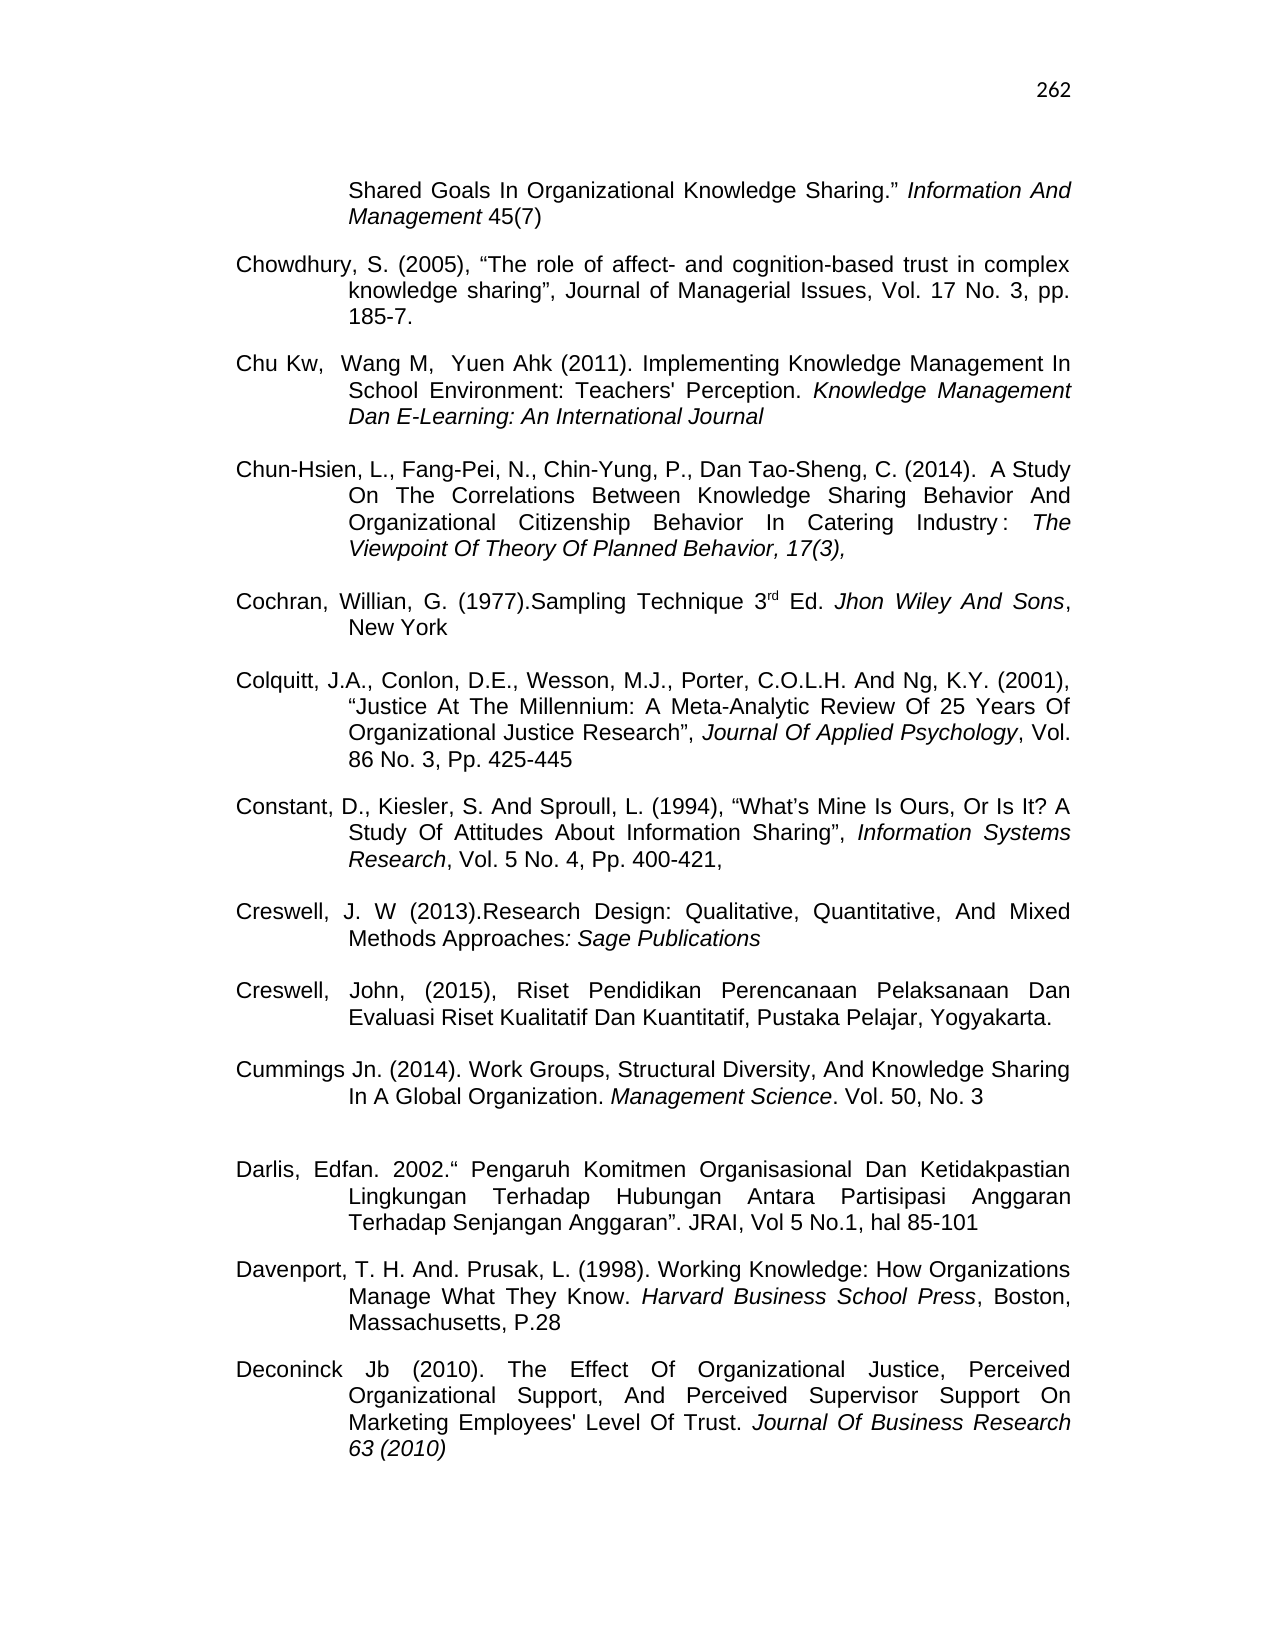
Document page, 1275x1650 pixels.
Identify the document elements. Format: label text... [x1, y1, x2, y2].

text Chu Kw, Wang M, Yuen Ahk (2011). Implementing Knowledge Management In School Environment: Teachers' Perception. Knowledge Management Dan E-Learning: An International Journal [236, 350, 1071, 429]
text Creswell, J. W (2013).Research Design: Qualitative, Quantitative, And Mixed Methods Approaches: Sage Publications [236, 898, 1071, 951]
text Deconinck Jb (2010). The Effect Of Organizational Justice, Perceived Organizational Support, And Perceived Supervisor Support On Marketing Employees' Level Of Trust. Journal Of Business Research 63 (2010) [236, 1356, 1071, 1462]
text Chowdhury, S. (2005), “The role of affect- and cognition-based trust in complex knowledge sharing”, Journal of Managerial Issues, Vol. 17 No. 3, pp. 185-7. [236, 251, 1071, 329]
text Davenport, T. H. And. Prusak, L. (1998). Working Knowledge: How Organizations Manage What They Know. Harvard Business School Press, Boston, Massachusetts, P.28 [236, 1256, 1071, 1335]
text Cochran, Willian, G. (1977).Sampling Technique 3rd Ed. Jhon Wiley And Sons, New York [236, 588, 1071, 640]
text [236, 177, 1071, 230]
text Darlis, Edfan. 2002.“ Pengaruh Komitmen Organisasional Dan Ketidakpastian Lingkungan Terhadap Hubungan Antara Partisipasi Anggaran Terhadap Senjangan Anggaran”. JRAI, Vol 5 No.1, hal 85-101 [236, 1156, 1071, 1235]
text Constant, D., Kiesler, S. And Sproull, L. (1994), “What’s Mine Is Ours, Or Is It? A Study Of Attitudes About Information Sharing”, Information Systems Research, Vol. 5 No. 4, Pp. 400-421, [236, 793, 1071, 872]
text Cummings Jn. (2014). Work Groups, Structural Diversity, And Knowledge Sharing In A Global Organization. Management Science. Vol. 50, No. 3 [236, 1056, 1071, 1109]
text Creswell, John, (2015), Riset Pendidikan Perencanaan Pelaksanaan Dan Evaluasi Riset Kualitatif Dan Kuantitatif, Pustaka Pelajar, Yogyakarta. [236, 977, 1071, 1030]
text Colquitt, J.A., Conlon, D.E., Wesson, M.J., Porter, C.O.L.H. And Ng, K.Y. (2001), “Justice At The Millennium: A Meta-Analytic Review Of 25 Years Of Organizational Justice Research”, Journal Of Applied Psychology, Vol. 86 No. 3, Pp. 425-445 [236, 667, 1071, 772]
text Chun-Hsien, L., Fang-Pei, N., Chin-Yung, P., Dan Tao-Sheng, C. (2014). A Study On The Correlations Between Knowledge Sharing Behavior And Organizational Citizenship Behavior In Catering Industry : The Viewpoint Of Theory Of Planned Behavior, 17(3), [236, 456, 1071, 561]
